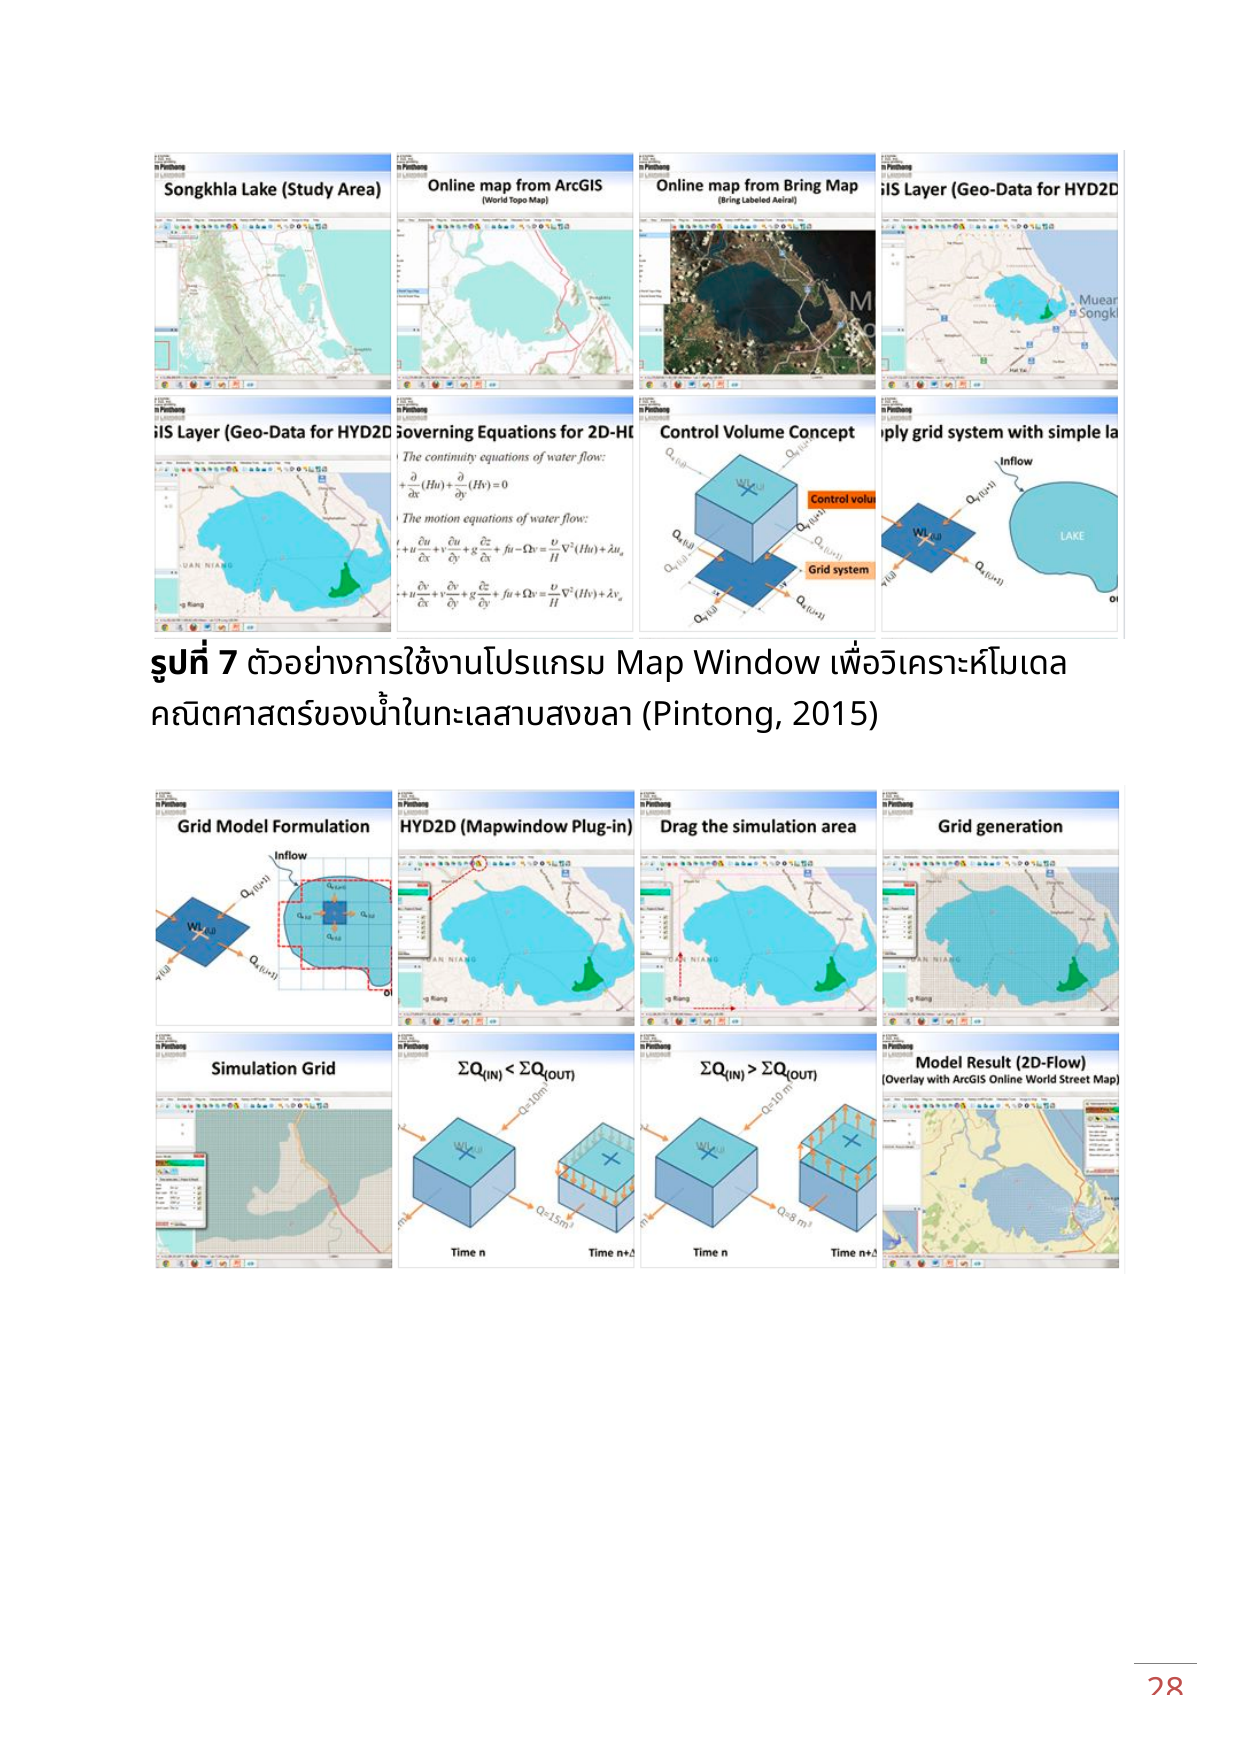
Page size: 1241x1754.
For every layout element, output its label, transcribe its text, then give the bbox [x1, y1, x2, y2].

picture [150, 785, 1125, 1274]
picture [150, 150, 1125, 639]
text รูปที่ 7 ตัวอย่างการใช้งานโปรแกรม Map Window เพื่อวิเคราะห์โมเดลคณิตศาสตร์ของน้ำในทะเลสาบสงขลา [150, 639, 1090, 740]
